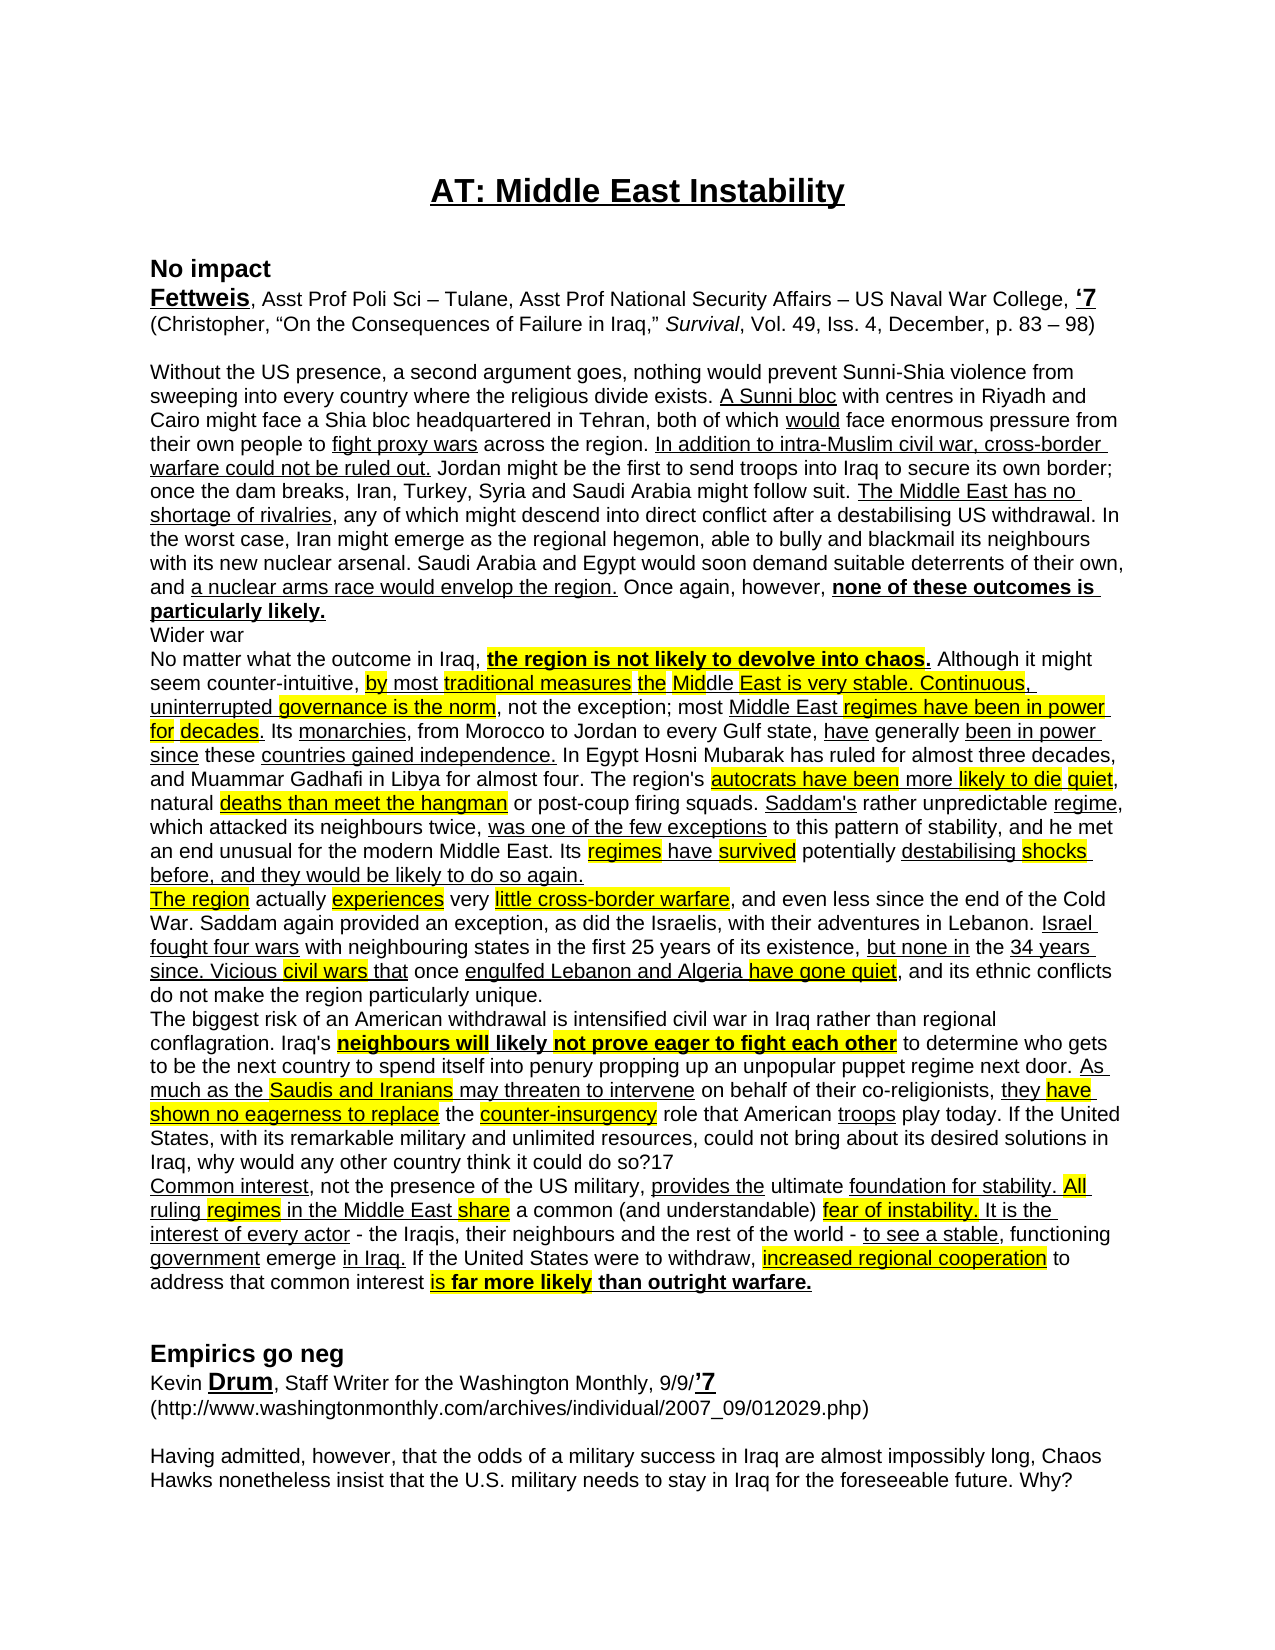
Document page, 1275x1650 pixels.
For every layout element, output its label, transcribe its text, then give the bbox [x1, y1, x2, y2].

subtitle No impact [150, 254, 1125, 283]
text The biggest risk of an American withdrawal is intensified civil war in Iraq rather than regional conflagration. Iraq's neighbours will likely not prove eager to fight each other to determine who gets to be the next country to spend itself into penury propping up an unpopular puppet regime next door. As much as the Saudis and Iranians may threaten to intervene on behalf of their co-religionists, they have shown no eagerness to replace the counter-insurgency role that American troops play today. If the United States, with its remarkable military and unlimited resources, could not bring about its desired solutions in Iraq, why would any other country think it could do so?17 [150, 1006, 1125, 1174]
text Fettweis, Asst Prof Poli Sci – Tulane, Asst Prof National Security Affairs – US Naval War College, ‘7 [150, 283, 1125, 312]
text Kevin Drum, Staff Writer for the Washington Monthly, 9/9/’7 [150, 1367, 1125, 1396]
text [150, 1444, 1125, 1492]
text No matter what the outcome in Iraq, the region is not likely to devolve into chaos. Although it might seem counter-intuitive, by most traditional measures the Middle East is very stable. Continuous, uninterrupted governance is the norm, not the exception; most Middle East regimes have been in power for decades. Its monarchies, from Morocco to Jordan to every Gulf state, have generally been in power since these countries gained independence. In Egypt Hosni Mubarak has ruled for almost three decades, and Muammar Gadhafi in Libya for almost four. The region's autocrats have been more likely to die quiet, natural deaths than meet the hangman or post-coup firing squads. Saddam's rather unpredictable regime, which attacked its neighbours twice, was one of the few exceptions to this pattern of stability, and he met an end unusual for the modern Middle East. Its regimes have survived potentially destabilising shocks before, and they would be likely to do so again. [150, 647, 1125, 887]
text The region actually experiences very little cross-border warfare, and even less since the end of the Cold War. Saddam again provided an exception, as did the Israelis, with their adventures in Lebanon. Israel fought four wars with neighbouring states in the first 25 years of its existence, but none in the 34 years since. Vicious civil wars that once engulfed Lebanon and Algeria have gone quiet, and its ethnic conflicts do not make the region particularly unique. [150, 887, 1125, 1006]
subtitle Empirics go neg [150, 1339, 1125, 1367]
text Common interest, not the presence of the US military, provides the ultimate foundation for stability. All ruling regimes in the Middle East share a common (and understandable) fear of instability. It is the interest of every actor - the Iraqis, their neighbours and the rest of the world - to see a stable, functioning government emerge in Iraq. If the United States were to withdraw, increased regional cooperation to address that common interest is far more likely than outright warfare. [150, 1174, 1125, 1294]
text Wider war [150, 623, 1125, 647]
text Without the US presence, a second argument goes, nothing would prevent Sunni-Shia violence from sweeping into every country where the religious divide exists. A Sunni bloc with centres in Riyadh and Cairo might face a Shia bloc headquartered in Tehran, both of which would face enormous pressure from their own people to fight proxy wars across the region. In addition to intra-Muslim civil war, cross-border warfare could not be ruled out. Jordan might be the first to send troops into Iraq to secure its own border; once the dam breaks, Iran, Turkey, Syria and Saudi Arabia might follow suit. The Middle East has no shortage of rivalries, any of which might descend into direct conflict after a destabilising US withdrawal. In the worst case, Iran might emerge as the regional hegemon, able to bully and blackmail its neighbours with its new nuclear arsenal. Saudi Arabia and Egypt would soon demand suitable deterrents of their own, and a nuclear arms race would envelop the region. Once again, however, none of these outcomes is particularly likely. [150, 359, 1125, 623]
subtitle AT: Middle East Instability [150, 171, 1125, 209]
text (http://www.washingtonmonthly.com/archives/individual/2007_09/012029.php) [150, 1396, 1125, 1420]
text (Christopher, “On the Consequences of Failure in Iraq,” Survival, Vol. 49, Iss. 4, December, p. 83 – 98) [150, 312, 1125, 336]
